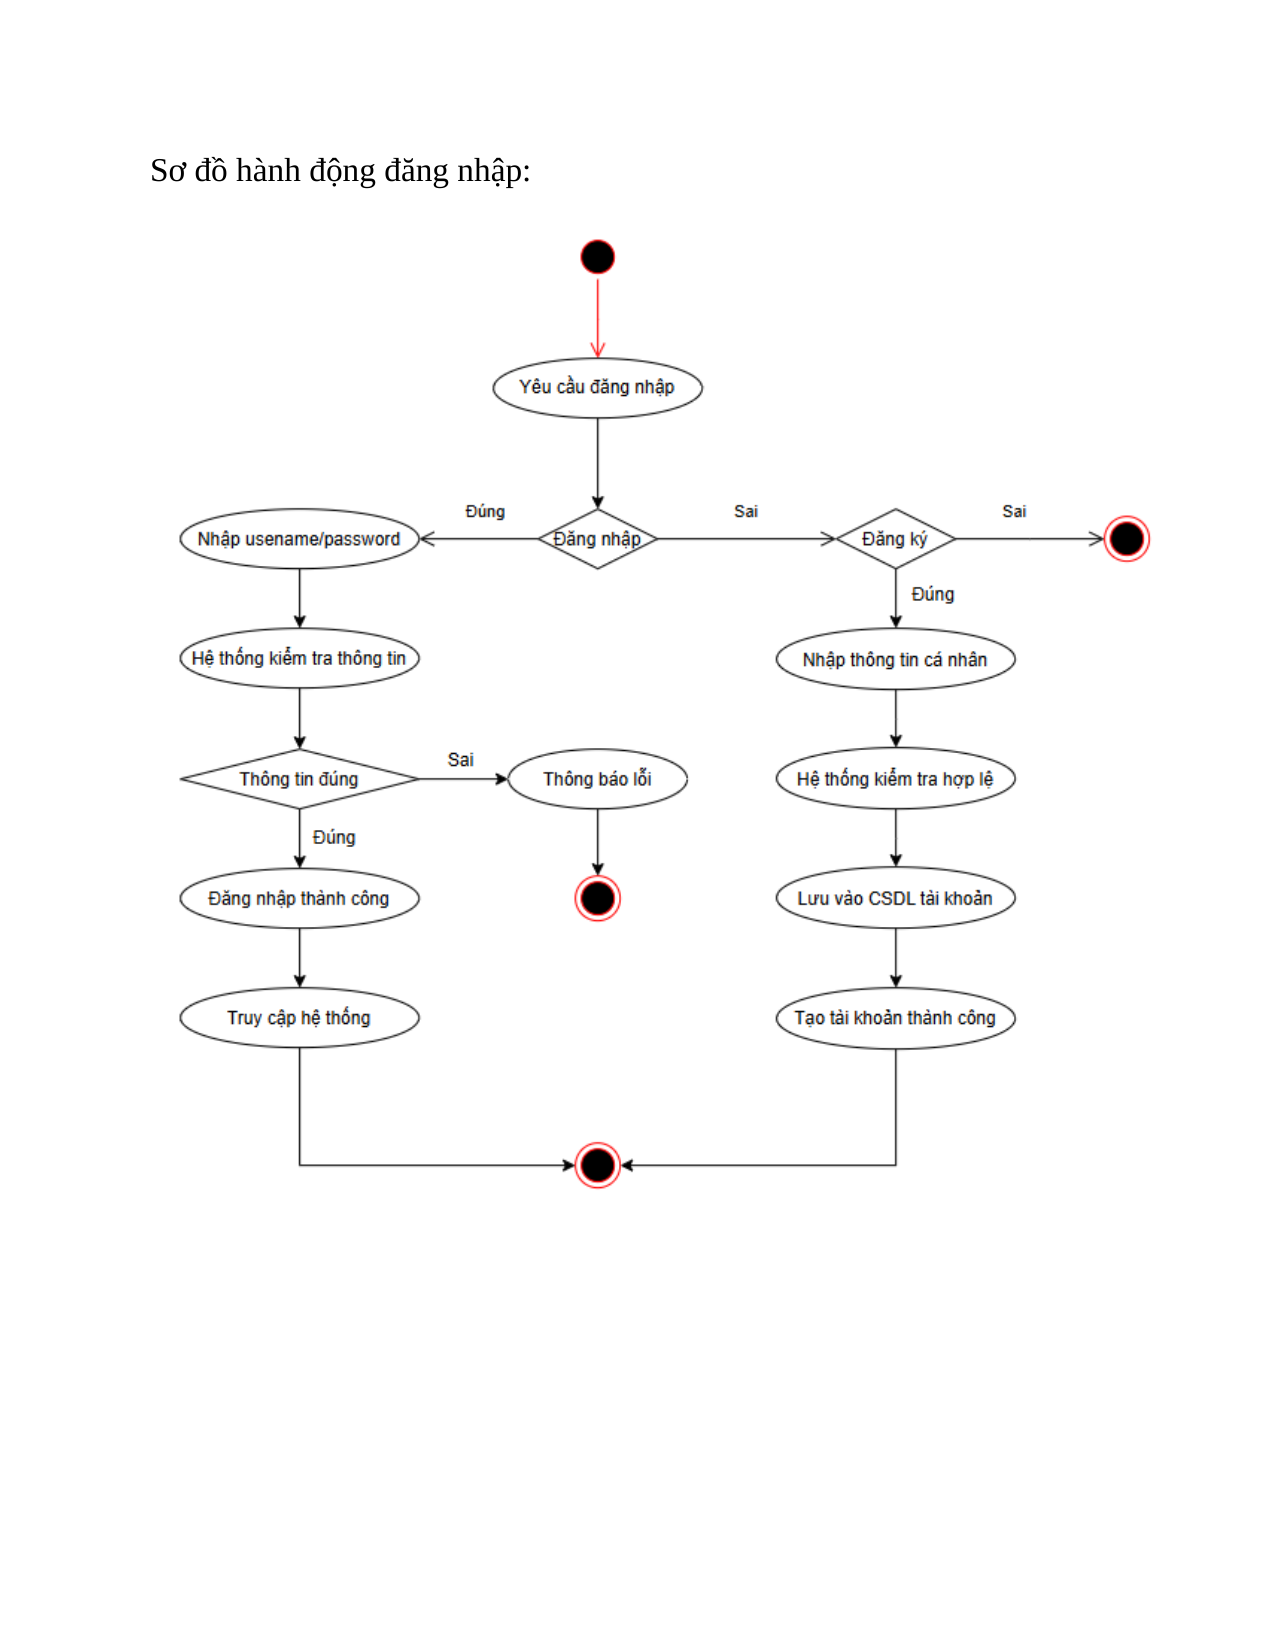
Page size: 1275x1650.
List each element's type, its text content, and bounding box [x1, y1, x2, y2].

text Sơ đồ hành động đăng nhập: [150, 150, 1125, 188]
picture [150, 210, 1171, 1205]
